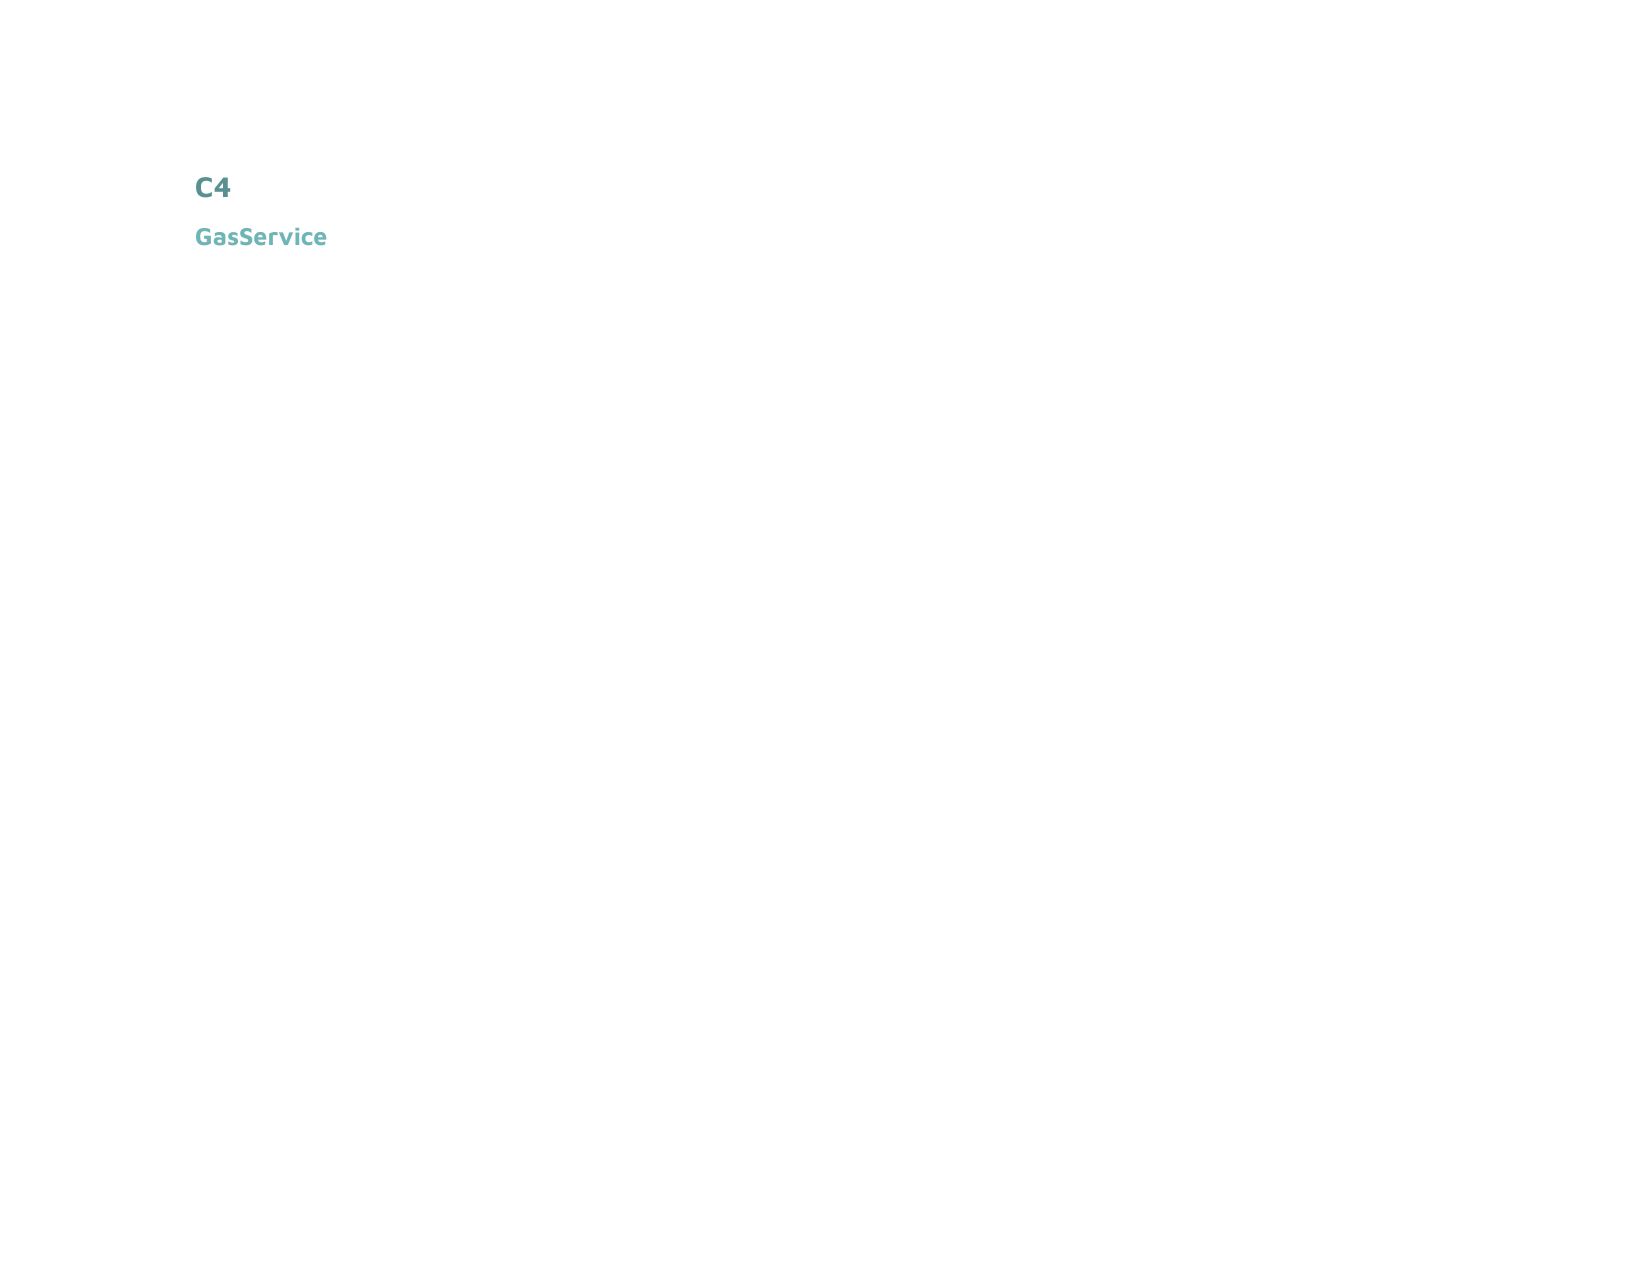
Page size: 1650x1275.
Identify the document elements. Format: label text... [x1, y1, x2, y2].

subtitle GasService [195, 221, 1455, 250]
subtitle C4 [195, 169, 1455, 204]
